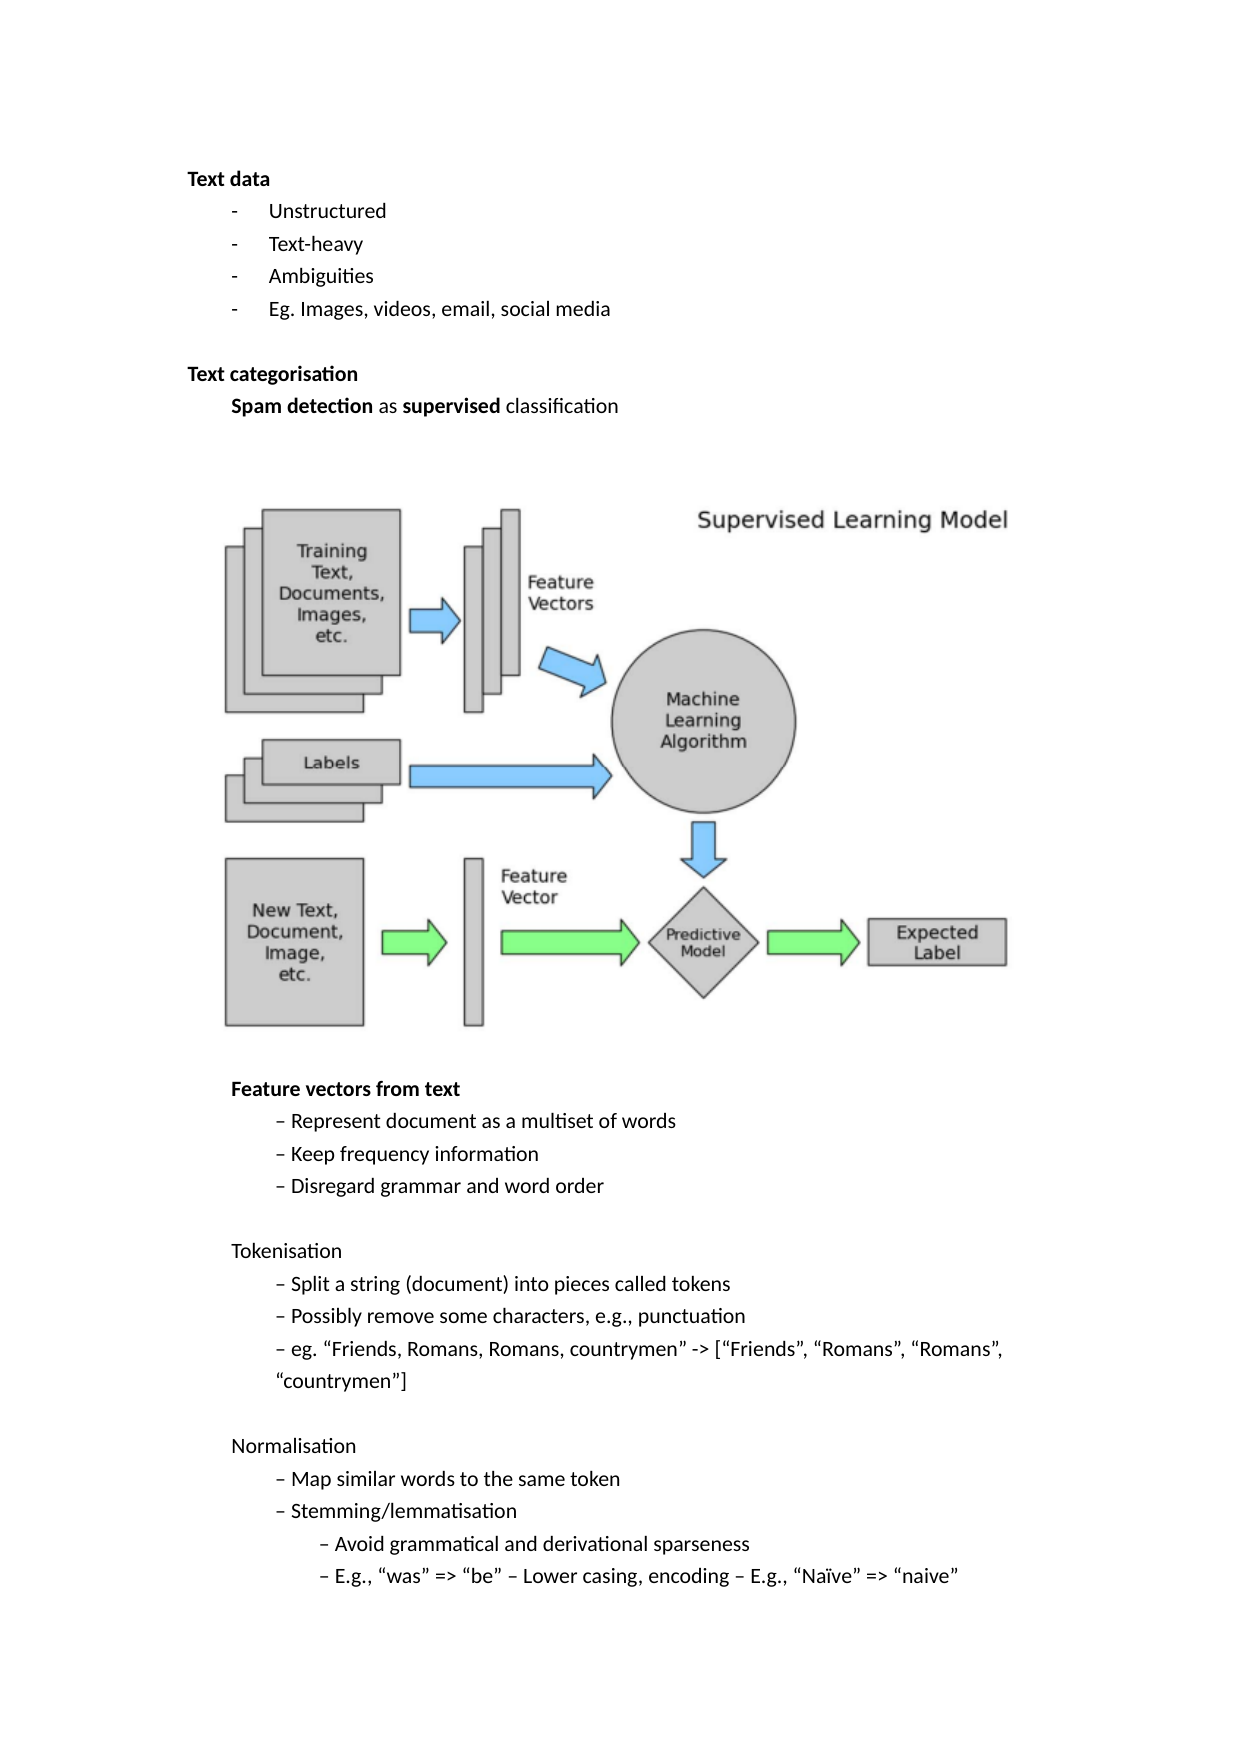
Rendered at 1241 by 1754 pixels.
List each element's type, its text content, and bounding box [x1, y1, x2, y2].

list Eg. Images, videos, email, social media [231, 292, 1053, 324]
text – eg. “Friends, Romans, Romans, countrymen” -> [“Friends”, “Romans”, “Romans”, “countrymen”] [275, 1332, 1053, 1397]
text – Possibly remove some characters, e.g., punctuation [231, 1299, 1053, 1332]
text Normalisation [187, 1429, 1053, 1462]
text Text data [187, 162, 1053, 194]
text – Avoid grammatical and derivational sparseness [275, 1527, 1053, 1559]
text – E.g., “was” => “be” – Lower casing, encoding – E.g., “Naïve” => “naive” [319, 1559, 1053, 1592]
text – Stemming/lemmatisation [231, 1494, 1053, 1527]
list Ambiguities [231, 259, 1053, 292]
text – Map similar words to the same token [187, 1462, 1053, 1494]
picture [187, 468, 1053, 1059]
text Tokenisation [187, 1234, 1053, 1267]
list Unstructured [231, 194, 1053, 227]
text – Disregard grammar and word order [231, 1169, 1053, 1202]
text – Represent document as a multiset of words [187, 1104, 1053, 1137]
text Text categorisation [187, 357, 1053, 389]
text – Split a string (document) into pieces called tokens [187, 1267, 1053, 1299]
list Text-heavy [231, 227, 1053, 259]
text – Keep frequency information [231, 1137, 1053, 1169]
text Feature vectors from text [187, 1072, 1053, 1104]
text Spam detection as supervised classification [187, 389, 1053, 422]
